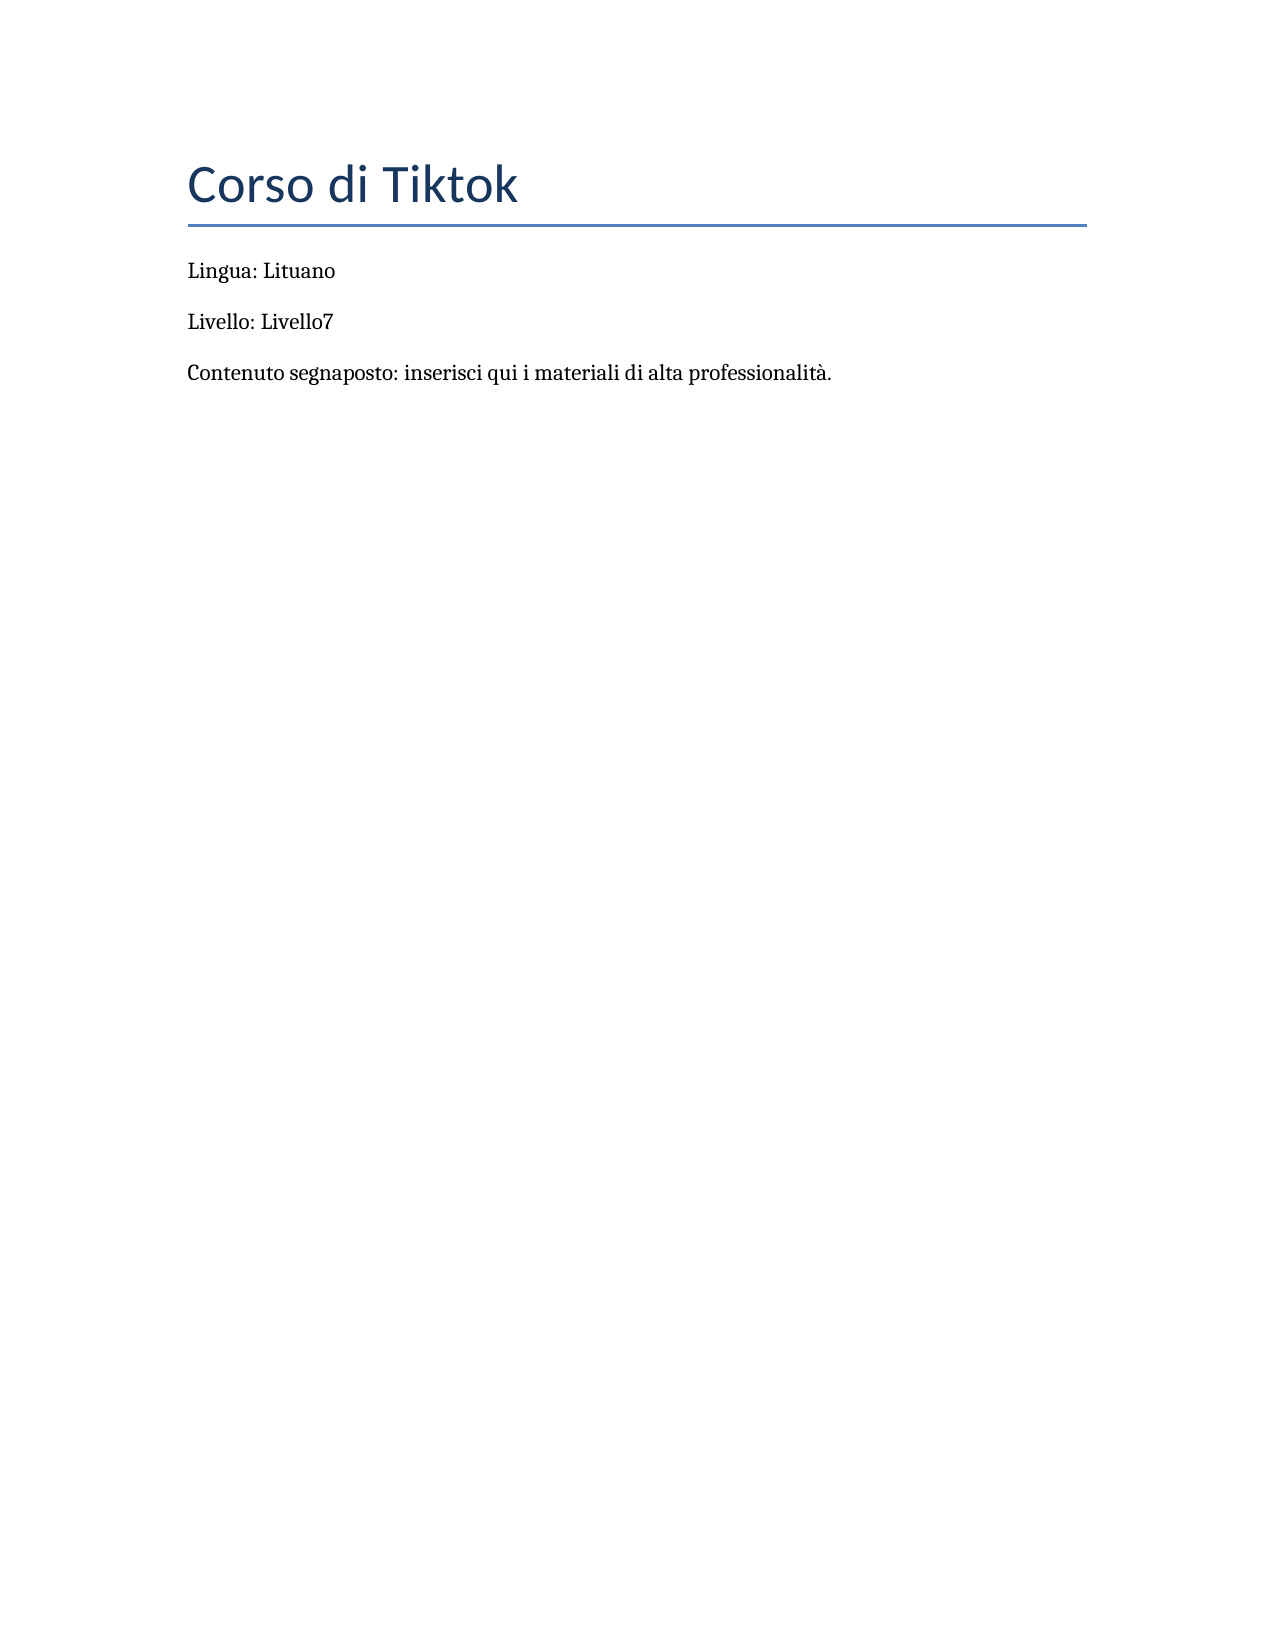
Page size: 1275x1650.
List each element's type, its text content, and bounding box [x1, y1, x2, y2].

text Lingua: Lituano [187, 258, 1087, 284]
title Corso di Tiktok [187, 150, 1087, 227]
text Livello: Livello7 [187, 309, 1087, 335]
text Contenuto segnaposto: inserisci qui i materiali di alta professionalità. [187, 360, 1087, 386]
